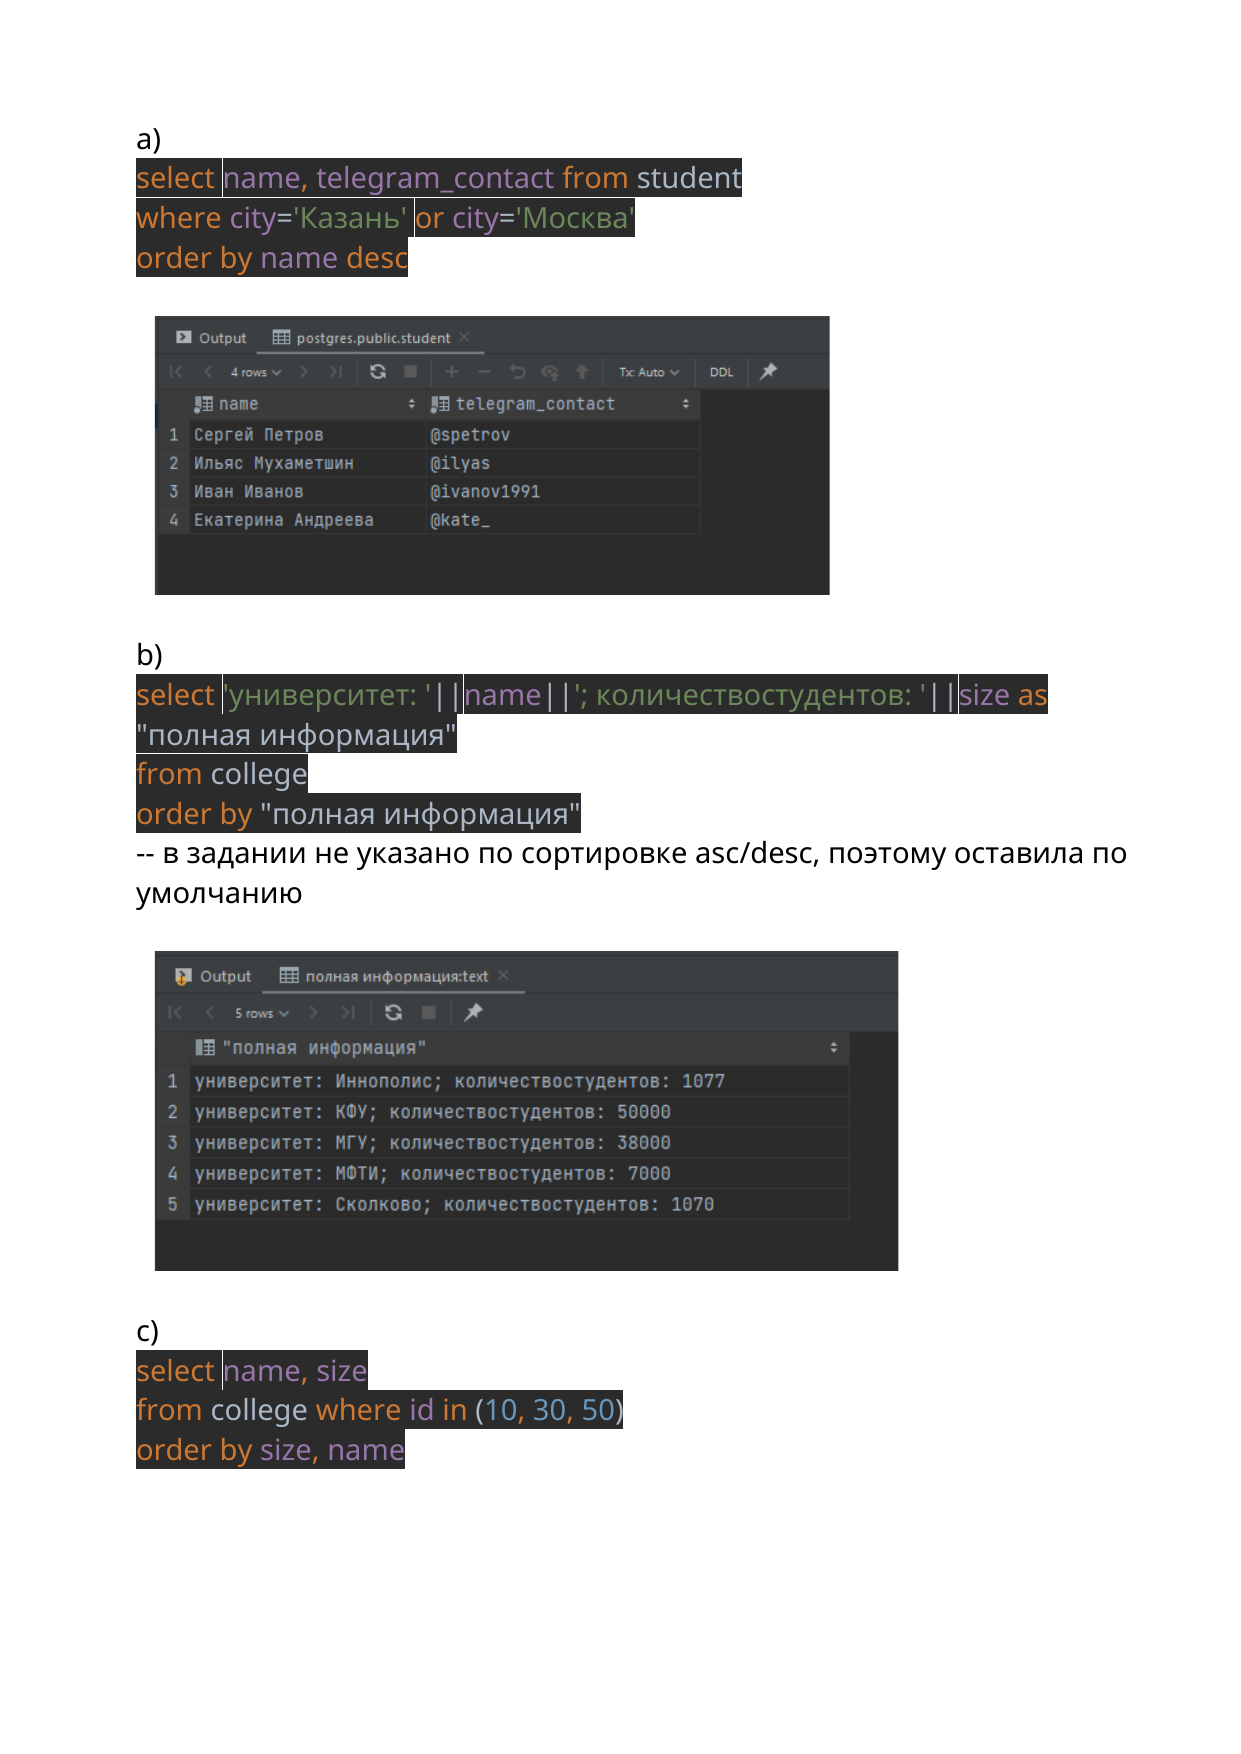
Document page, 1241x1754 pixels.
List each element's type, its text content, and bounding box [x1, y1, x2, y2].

text -- в задании не указано по сортировке asc/desc, поэтому оставила по умолчанию [136, 833, 1163, 912]
text c) [136, 1310, 1163, 1350]
picture [154, 316, 830, 595]
text select name, size from college where id in (10, 30, 50) order by size, name [368, 1350, 1163, 1469]
text a) [136, 118, 1163, 158]
text select 'университет: '||name||'; количествостудентов: '||size as "полная информация" from college order by "полная информация" [136, 674, 1163, 833]
picture [154, 951, 899, 1271]
text select name, telegram_contact from student where city='Казань' or city='Москва' order by name desc [136, 158, 1163, 277]
text b) [136, 634, 1163, 674]
